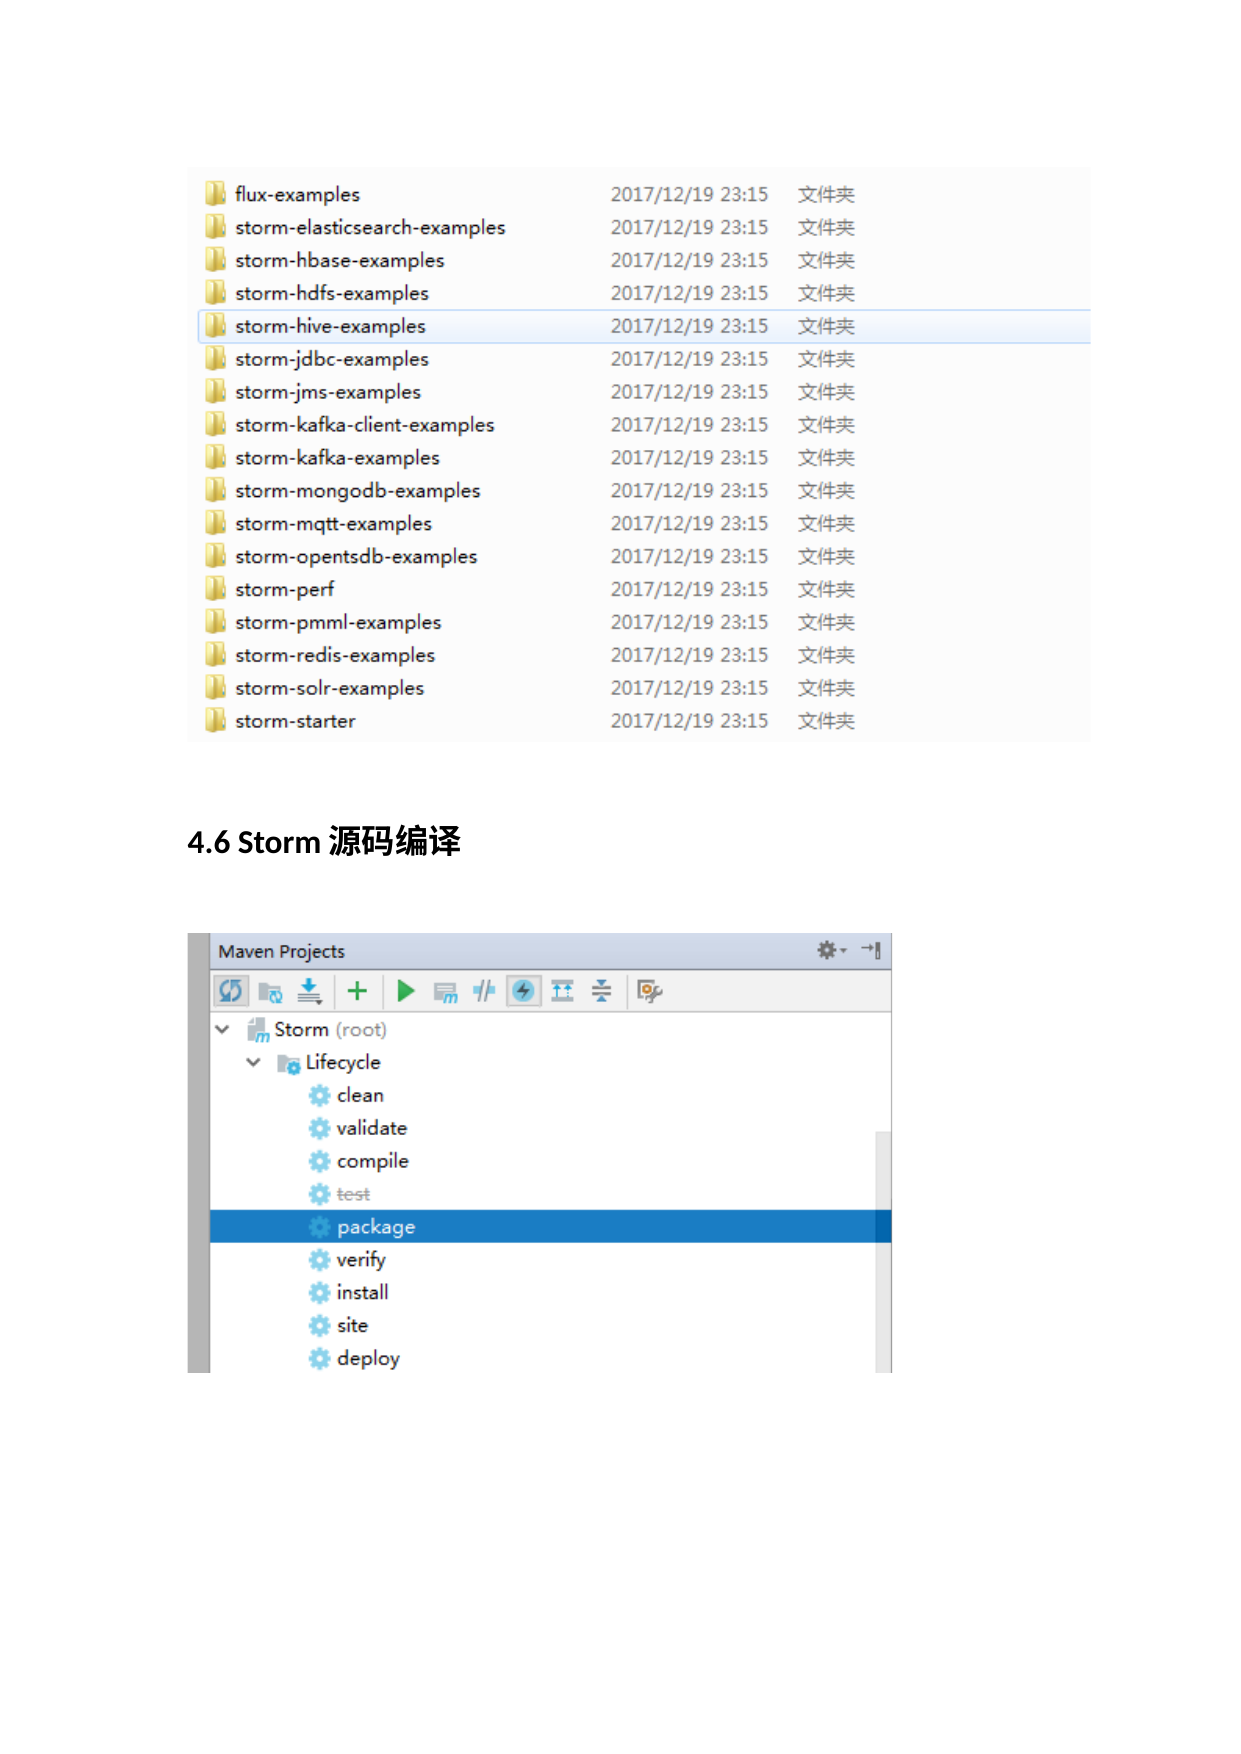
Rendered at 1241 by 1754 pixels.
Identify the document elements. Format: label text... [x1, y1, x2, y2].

picture [187, 933, 893, 1373]
picture [187, 167, 1091, 742]
subtitle 4.6 Storm源码编译 [187, 807, 1053, 872]
